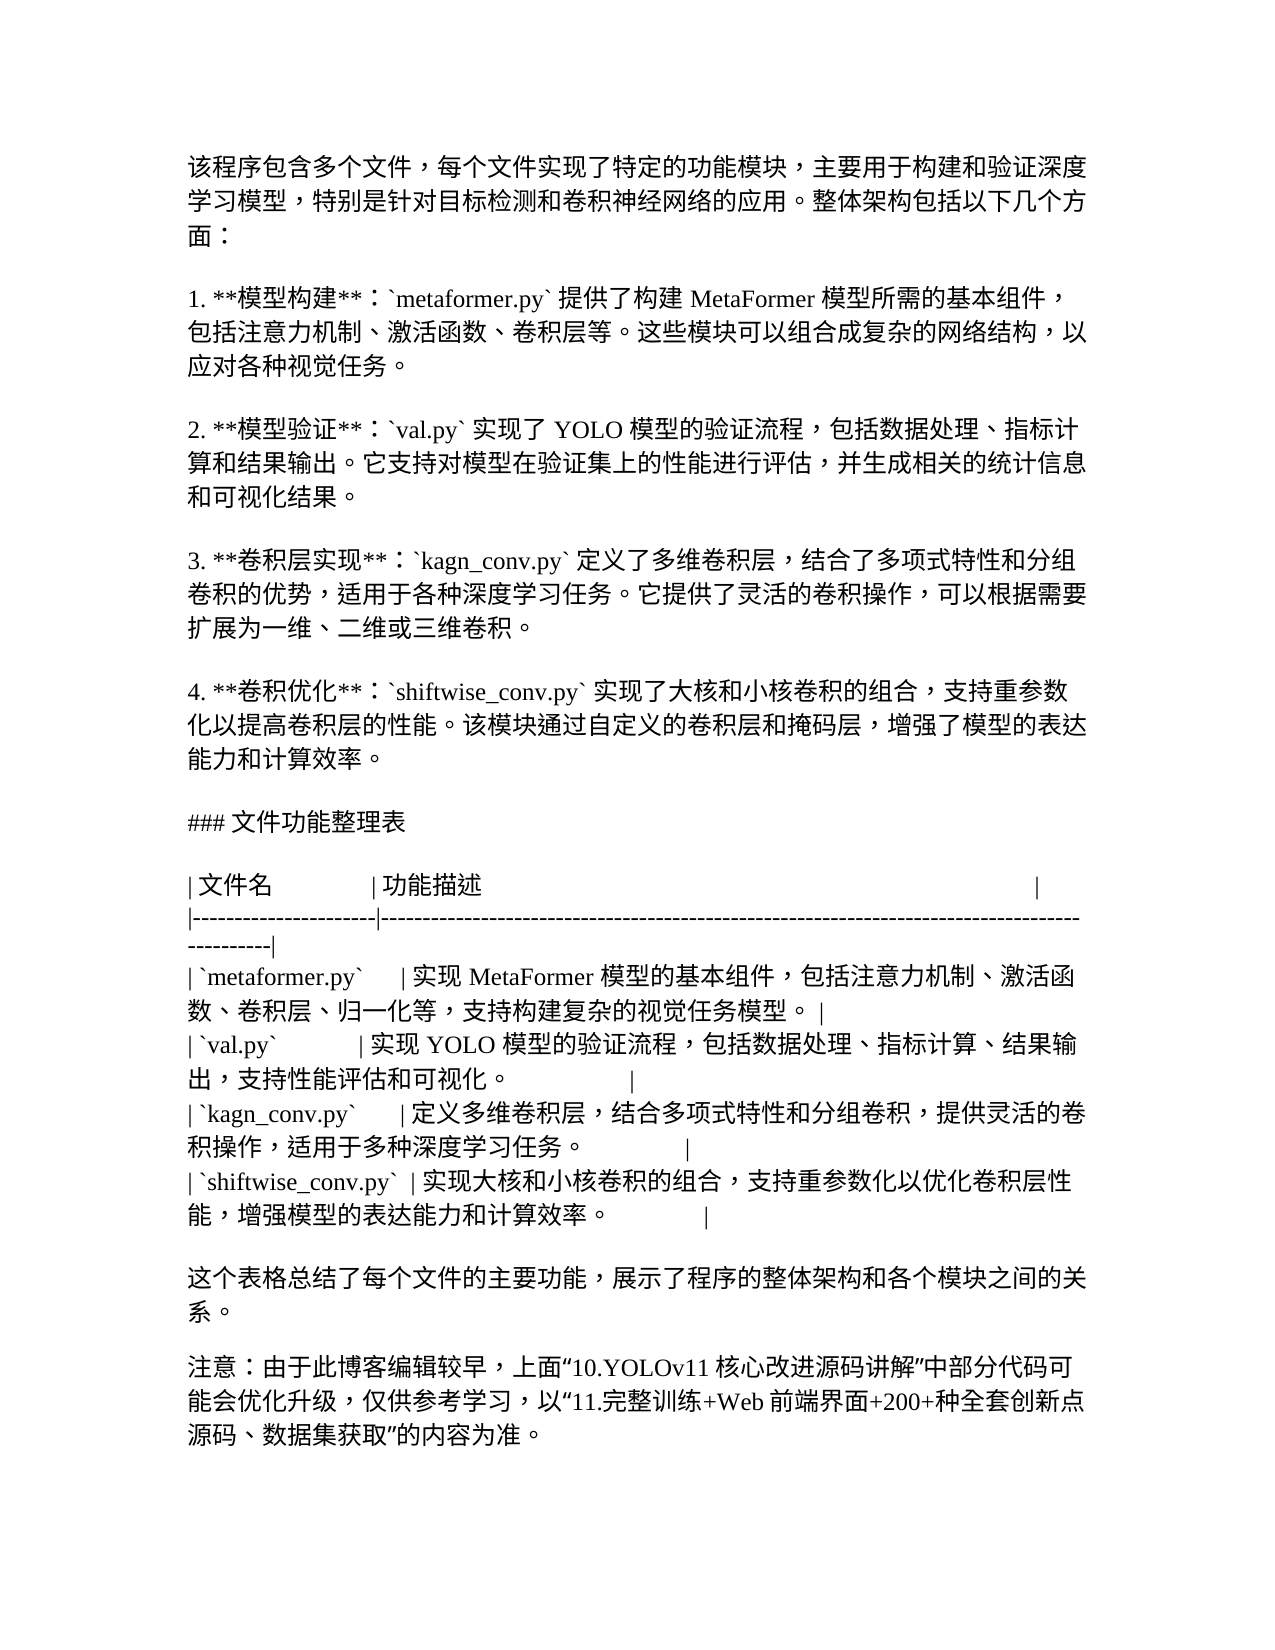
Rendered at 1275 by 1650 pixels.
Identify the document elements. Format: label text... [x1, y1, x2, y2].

text 注意：由于此博客编辑较早，上面“10.YOLOv11核心改进源码讲解”中部分代码可能会优化升级，仅供参考学习，以“11.完整训练+Web前端界面+200+种全套创新点源码、数据集获取”的内容为准。 [187, 1349, 1087, 1451]
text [187, 150, 1087, 1328]
